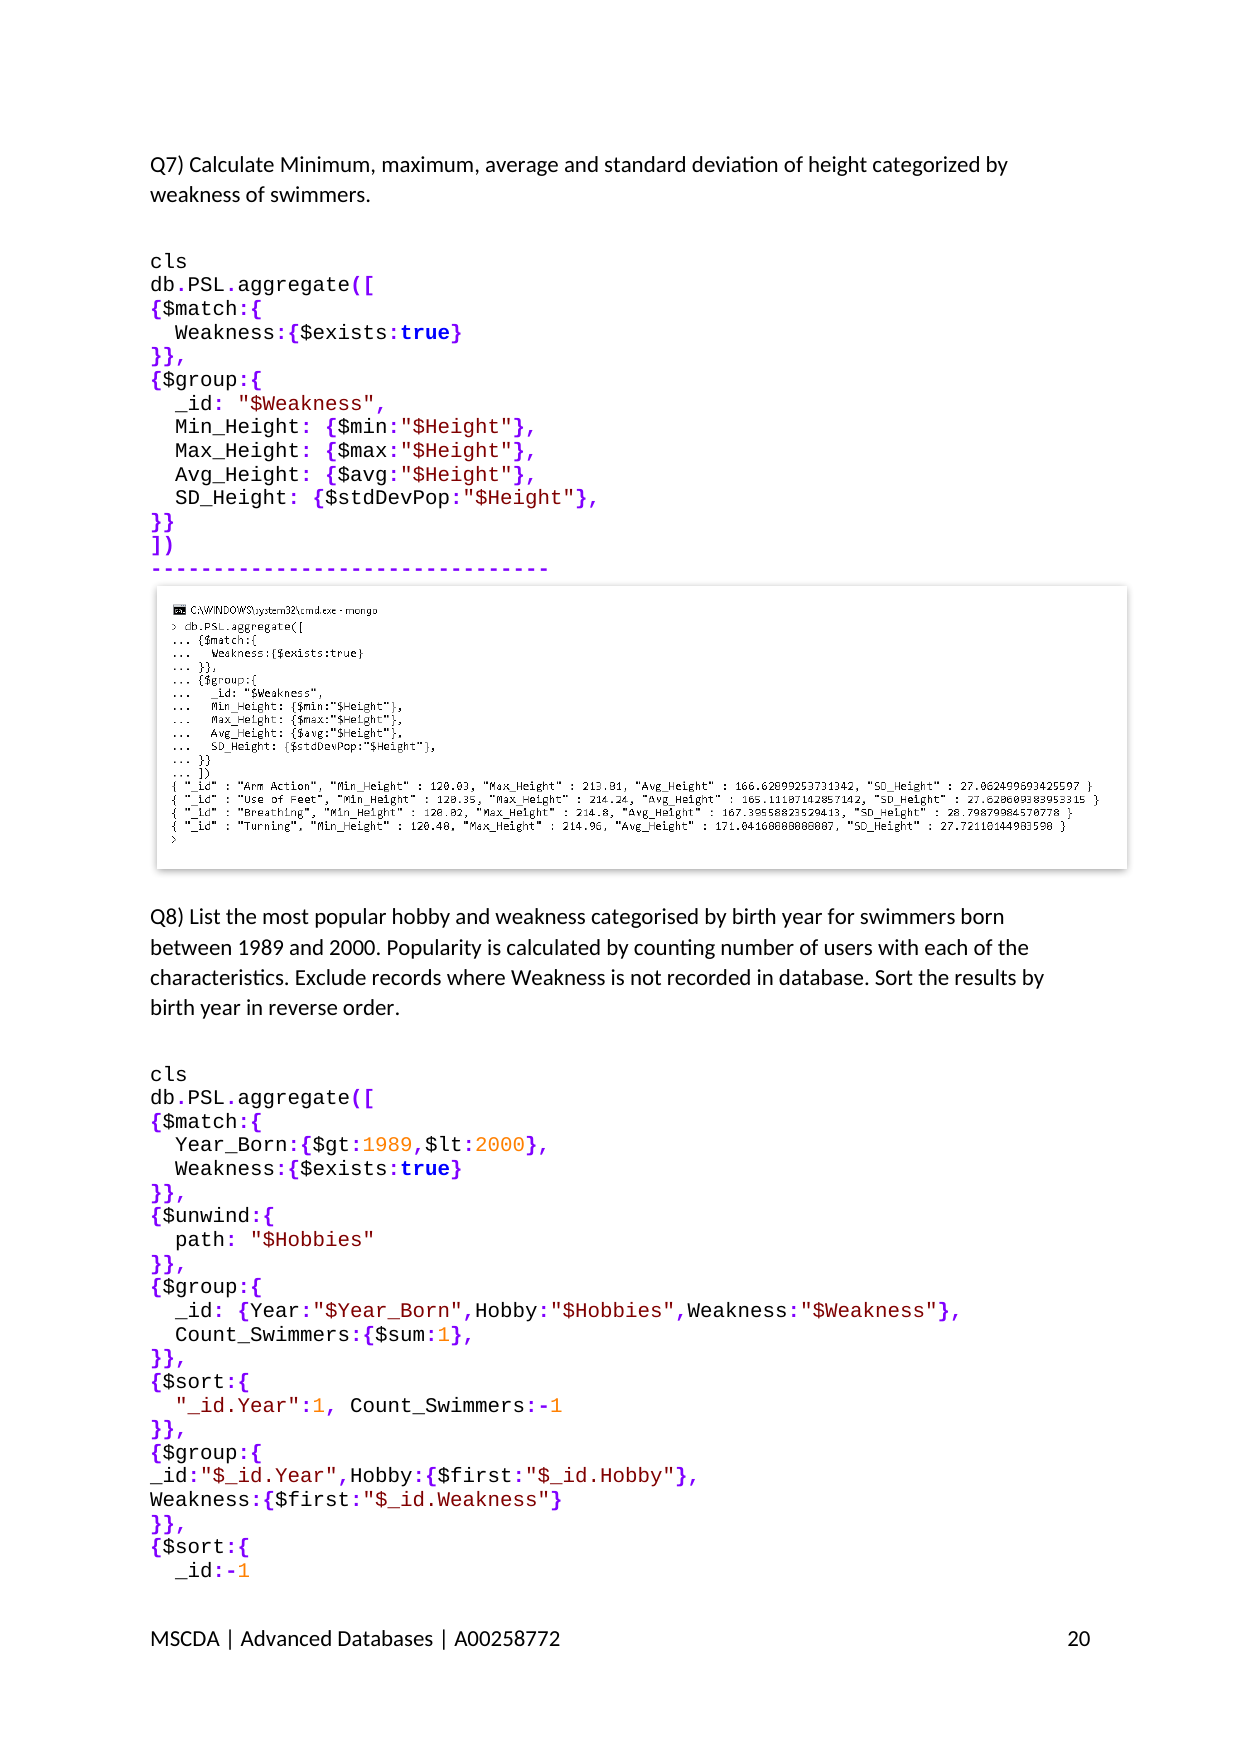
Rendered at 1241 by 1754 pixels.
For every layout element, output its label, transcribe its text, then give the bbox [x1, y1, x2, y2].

text _id: "$Weakness", [150, 393, 1090, 416]
text Q8) List the most popular hobby and weakness categorised by birth year for swimmers born between 1989 and 2000. Popularity is calculated by counting number of users with each of the characteristics. Exclude records where Weakness is not recorded in database. Sort the results by birth year in reverse order. [150, 902, 1090, 1021]
text Weakness:{$exists:true} [150, 1158, 1090, 1182]
text {$unwind:{ [150, 1205, 1090, 1229]
text }}, [150, 1513, 1090, 1536]
text }} [150, 511, 1090, 534]
text {$group:{ [150, 1276, 1090, 1300]
text }}, [150, 1347, 1090, 1371]
text }}, [150, 345, 1090, 369]
text cls [150, 1063, 1090, 1087]
text {$match:{ [150, 298, 1090, 322]
text }}, [150, 1253, 1090, 1276]
text ]) [150, 534, 1090, 558]
text Weakness:{$first:"$_id.Weakness"} [150, 1489, 1090, 1513]
text Q7) Calculate Minimum, maximum, average and standard deviation of height categorized by weakness of swimmers. [150, 150, 1090, 208]
text _id:-1 [150, 1560, 1090, 1584]
text }}, [150, 1182, 1090, 1205]
text -------------------------------- [150, 558, 1090, 582]
text {$sort:{ [150, 1371, 1090, 1394]
text "_id.Year":1, Count_Swimmers:-1 [150, 1394, 1090, 1418]
text Max_Height: {$max:"$Height"}, [150, 440, 1090, 463]
text SD_Height: {$stdDevPop:"$Height"}, [150, 487, 1090, 511]
text {$match:{ [150, 1111, 1090, 1134]
text Year_Born:{$gt:1989,$lt:2000}, [150, 1134, 1090, 1158]
text {$group:{ [150, 1442, 1090, 1466]
text cls [150, 251, 1090, 274]
text Weakness:{$exists:true} [150, 322, 1090, 345]
text Avg_Height: {$avg:"$Height"}, [150, 463, 1090, 487]
text path: "$Hobbies" [150, 1229, 1090, 1253]
text }}, [150, 1418, 1090, 1442]
text {$sort:{ [150, 1536, 1090, 1560]
text Min_Height: {$min:"$Height"}, [150, 416, 1090, 440]
text db.PSL.aggregate([ [150, 1087, 1090, 1111]
text _id: {Year:"$Year_Born",Hobby:"$Hobbies",Weakness:"$Weakness"}, [150, 1300, 1090, 1324]
text {$group:{ [150, 369, 1090, 393]
text Count_Swimmers:{$sum:1}, [150, 1324, 1090, 1347]
picture [172, 601, 1112, 854]
text db.PSL.aggregate([ [150, 274, 1090, 298]
text _id:"$_id.Year",Hobby:{$first:"$_id.Hobby"}, [150, 1466, 1090, 1489]
